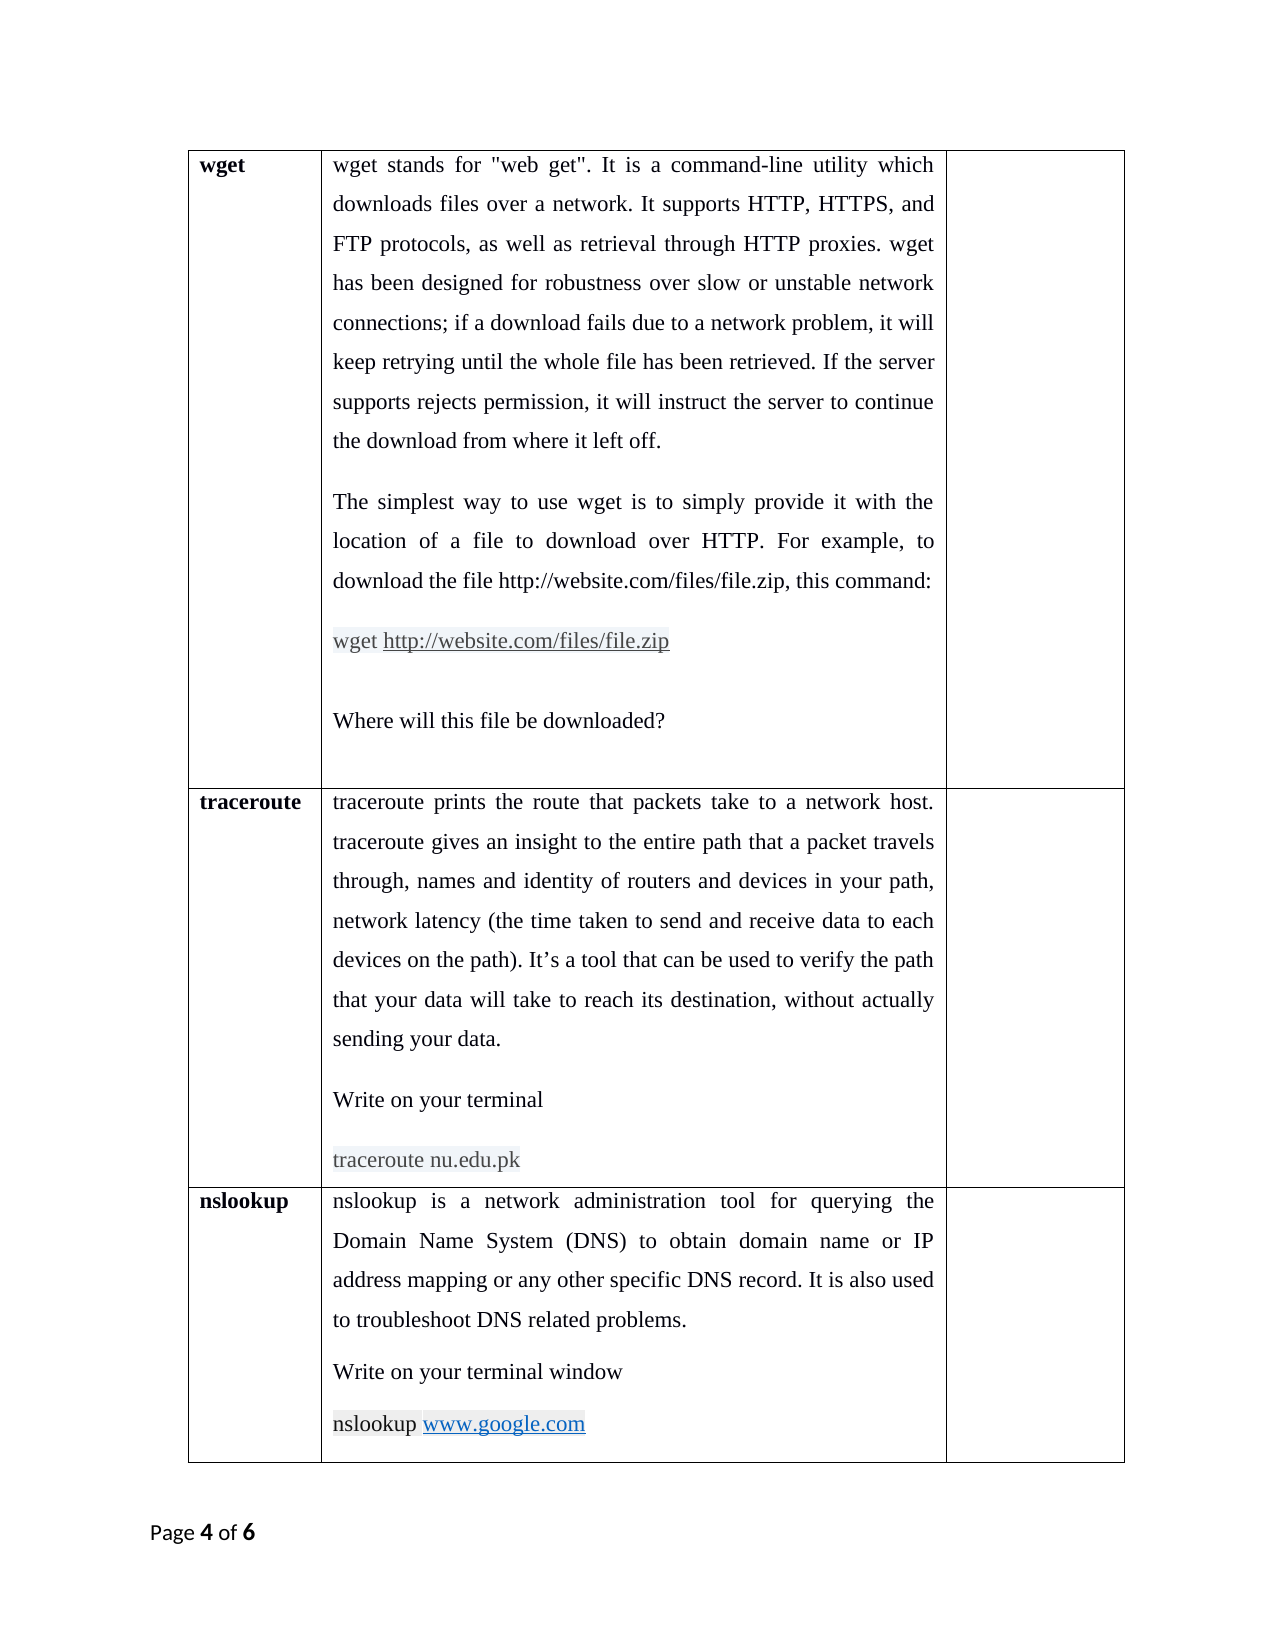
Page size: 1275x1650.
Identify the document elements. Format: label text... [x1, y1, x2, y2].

table_cell wget [189, 151, 321, 787]
table_cell nslookup [189, 1188, 321, 1462]
table_cell traceroute prints the route that packets take to a network host. traceroute gives an insight to the entire path that a packet travels through, names and identity of routers and devices in your path, network latency (the time taken to send and receive data to each devices on the path). It’s a tool that can be used to verify the path that your data will take to reach its destination, without actually sending your data. Write on your terminal traceroute nu.edu.pk [322, 789, 946, 1187]
table_cell nslookup is a network administration tool for querying the Domain Name System (DNS) to obtain domain name or IP address mapping or any other specific DNS record. It is also used to troubleshoot DNS related problems. Write on your terminal window nslookup www.google.com [322, 1188, 946, 1462]
table_cell [947, 789, 1124, 1187]
table_cell traceroute [189, 789, 321, 1187]
table_cell [947, 151, 1124, 787]
table_cell [947, 1188, 1124, 1462]
table_cell wget stands for "web get". It is a command-line utility which downloads files over a network. It supports HTTP, HTTPS, and FTP protocols, as well as retrieval through HTTP proxies. wget has been designed for robustness over slow or unstable network connections; if a download fails due to a network problem, it will keep retrying until the whole file has been retrieved. If the server supports rejects permission, it will instruct the server to continue the download from where it left off. The simplest way to use wget is to simply provide it with the location of a file to download over HTTP. For example, to download the file http://website.com/files/file.zip, this command: wget http://website.com/files/file.zip Where will this file be downloaded? [322, 151, 946, 787]
